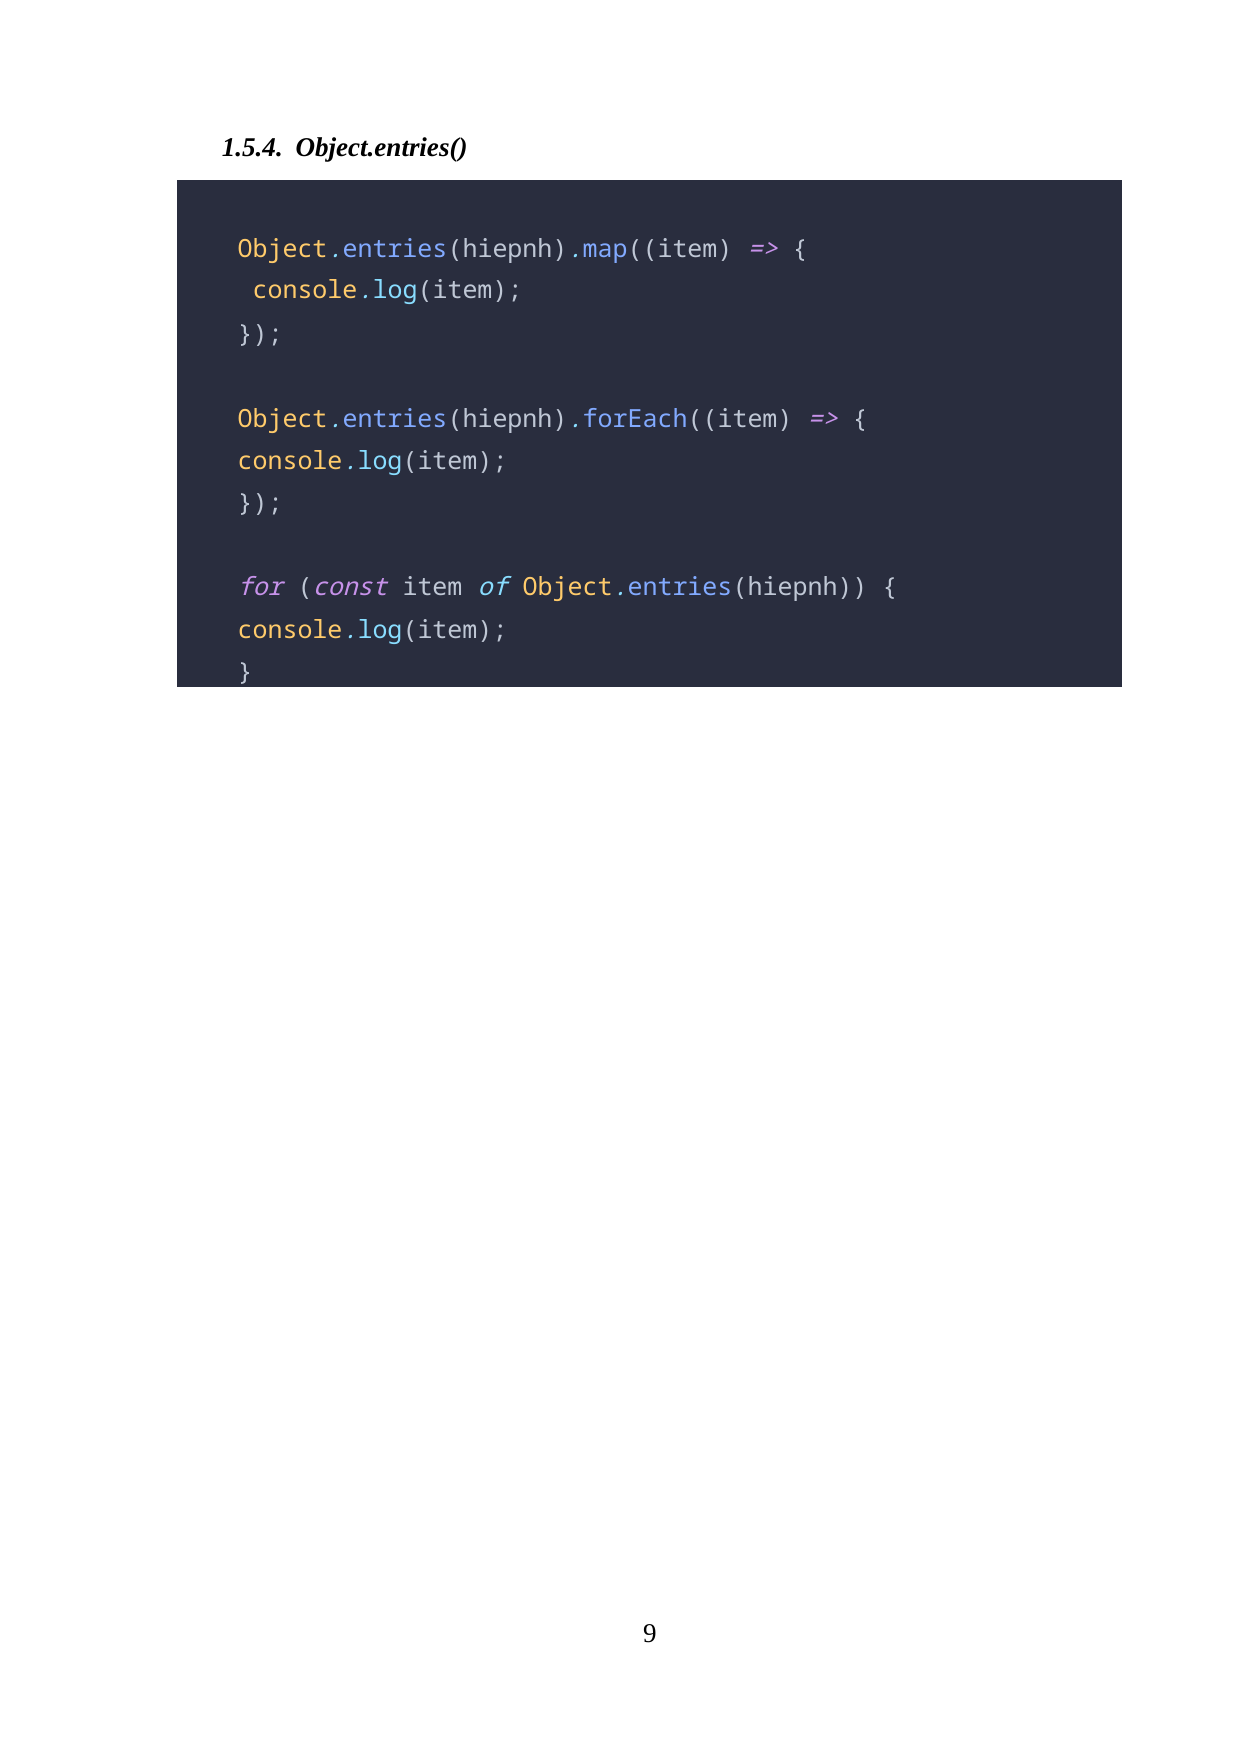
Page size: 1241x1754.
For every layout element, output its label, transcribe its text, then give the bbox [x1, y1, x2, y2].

text console.log(item); [177, 434, 1122, 477]
subtitle Object.entries() [222, 131, 1122, 162]
text }); [177, 477, 1122, 519]
text } [177, 645, 1122, 687]
text console.log(item); [177, 265, 1122, 308]
text console.log(item); [177, 603, 1122, 645]
text Object.entries(hiepnh).forEach((item) => { [177, 392, 1122, 434]
text Object.entries(hiepnh).map((item) => { [177, 223, 1122, 265]
text for (const item of Object.entries(hiepnh)) { [177, 561, 1122, 603]
text }); [177, 308, 1122, 350]
